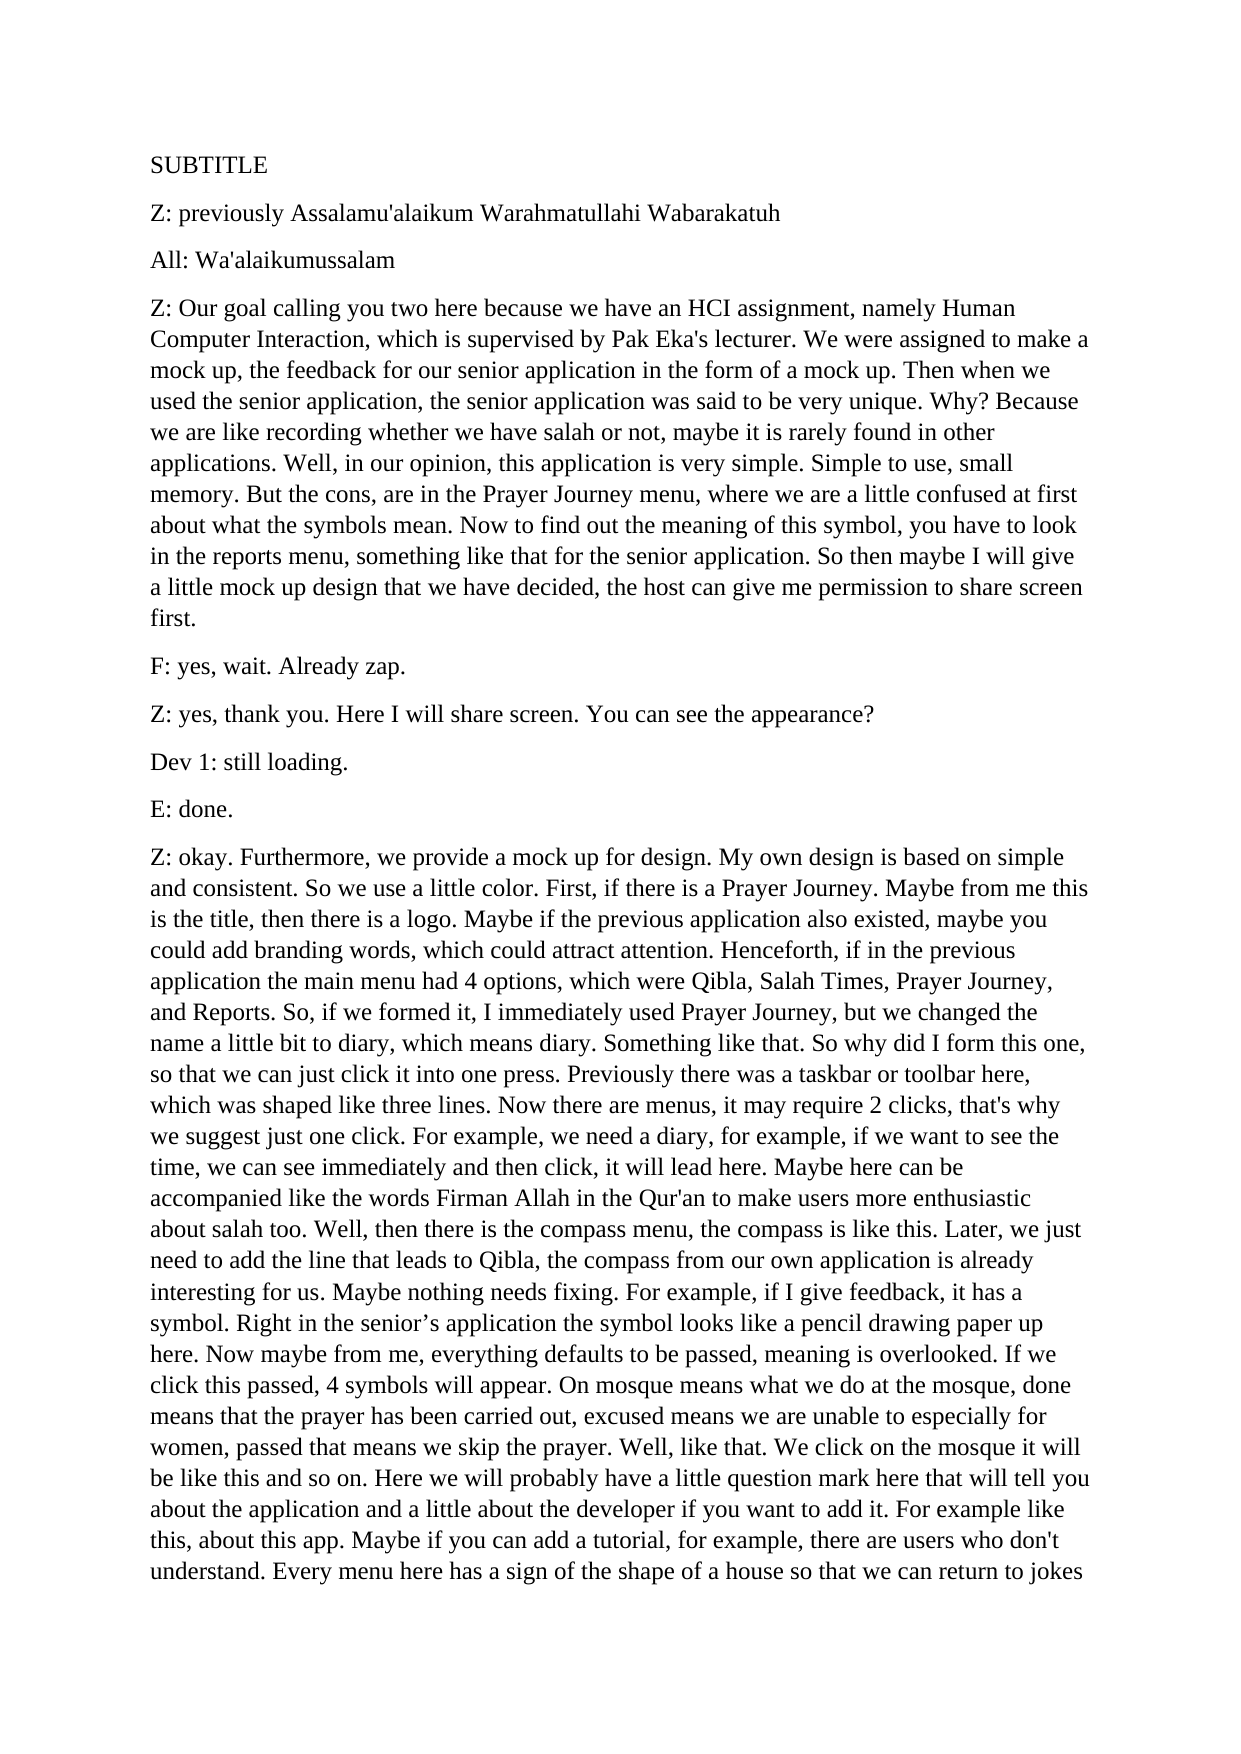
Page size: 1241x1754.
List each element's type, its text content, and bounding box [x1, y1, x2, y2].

text E: done. [150, 794, 1090, 823]
text Z: Our goal calling you two here because we have an HCI assignment, namely Human Computer Interaction, which is supervised by Pak Eka's lecturer. We were assigned to make a mock up, the feedback for our senior application in the form of a mock up. Then when we used the senior application, the senior application was said to be very unique. Why? Because we are like recording whether we have salah or not, maybe it is rarely found in other applications. Well, in our opinion, this application is very simple. Simple to use, small memory. But the cons, are in the Prayer Journey menu, where we are a little confused at first about what the symbols mean. Now to find out the meaning of this symbol, you have to look in the reports menu, something like that for the senior application. So then maybe I will give a little mock up design that we have decided, the host can give me permission to share screen first. [150, 293, 1090, 632]
text All: Wa'alaikumussalam [150, 245, 1090, 274]
text Z: previously Assalamu'alaikum Warahmatullahi Wabarakatuh [150, 198, 1090, 226]
text SUBTITLE [150, 150, 1090, 179]
text F: yes, wait. Already zap. [150, 651, 1090, 680]
text Dev 1: still loading. [150, 747, 1090, 775]
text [150, 842, 1090, 1585]
text Z: yes, thank you. Here I will share screen. You can see the appearance? [150, 699, 1090, 728]
